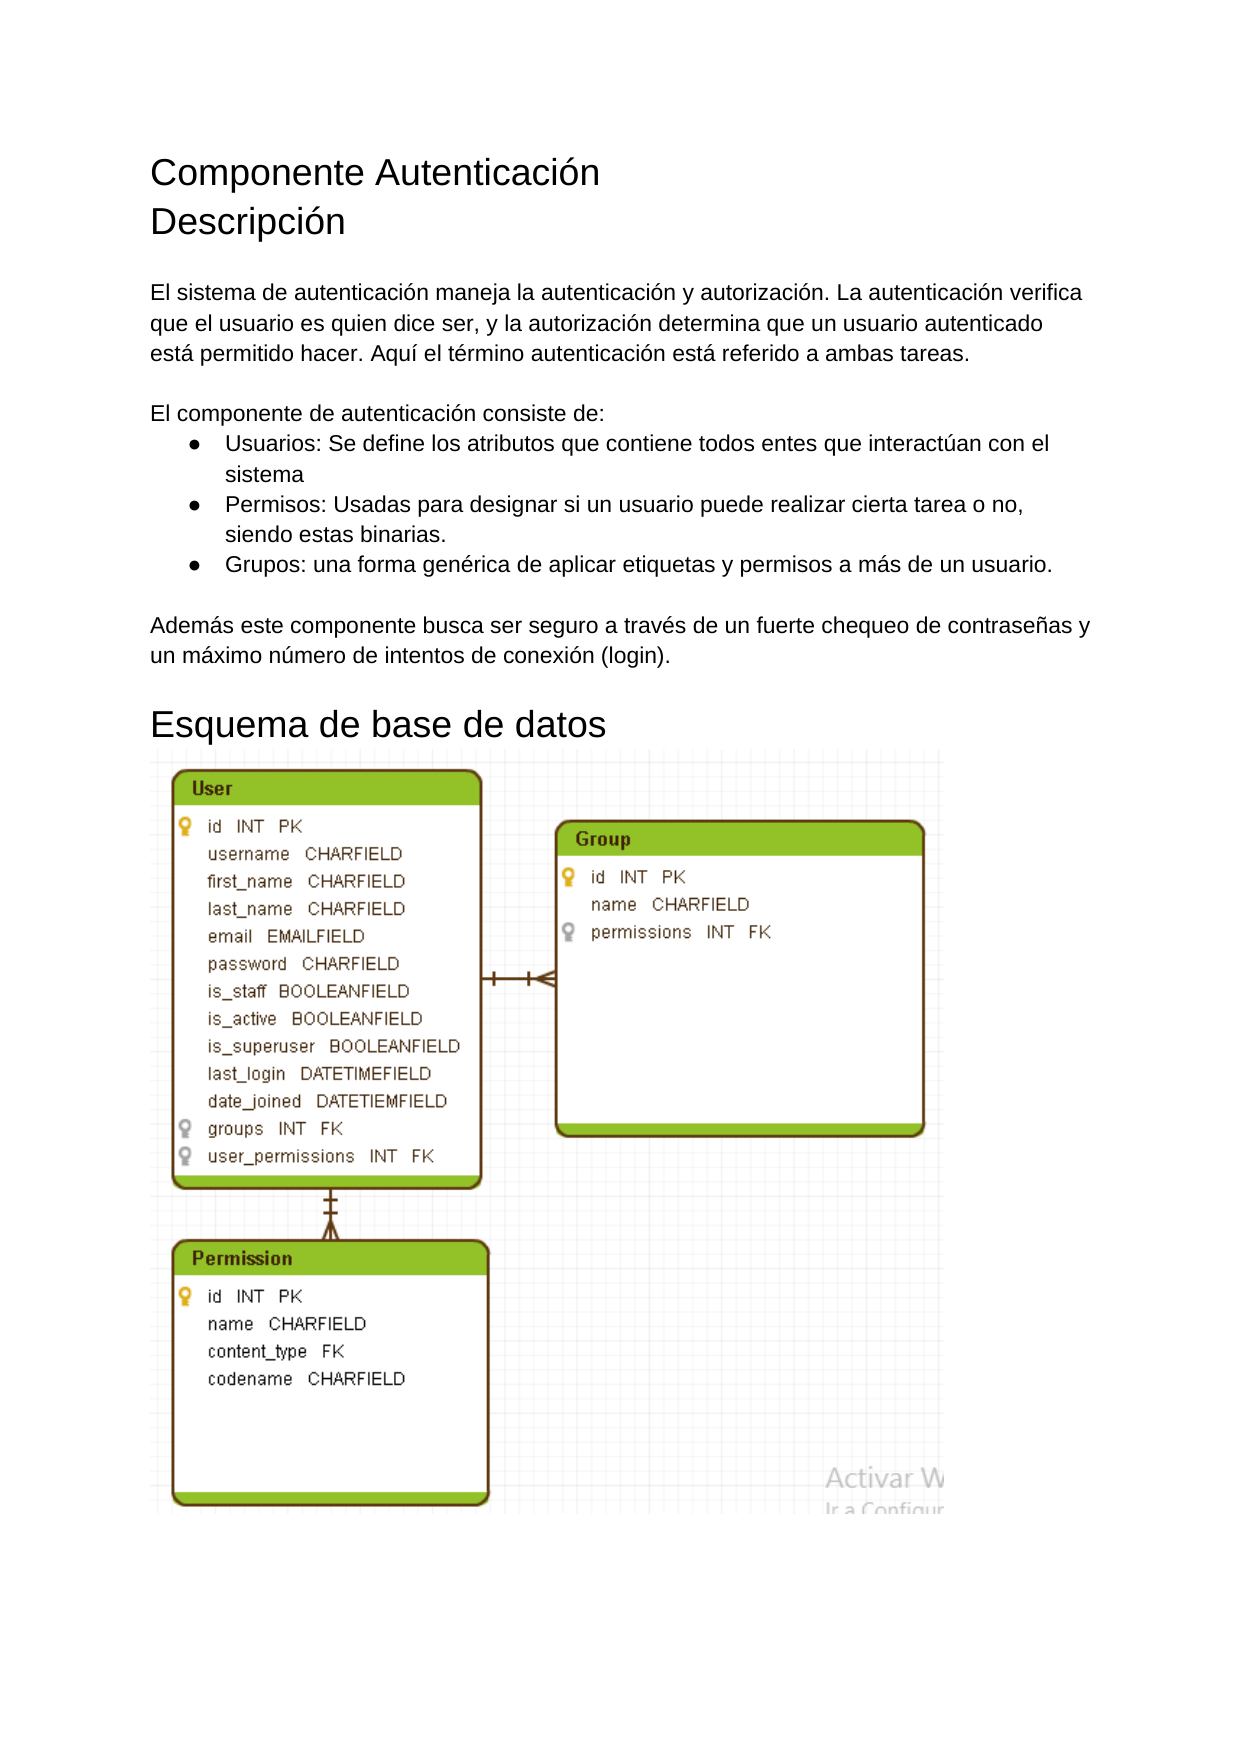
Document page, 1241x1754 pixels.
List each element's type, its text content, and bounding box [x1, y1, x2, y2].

list Grupos: una forma genérica de aplicar etiquetas y permisos a más de un usuario. [187, 551, 1090, 578]
picture [150, 749, 944, 1514]
text El sistema de autenticación maneja la autenticación y autorización. La autenticación verifica que el usuario es quien dice ser, y la autorización determina que un usuario autenticado está permitido hacer. Aquí el término autenticación está referido a ambas tareas. [150, 279, 1090, 366]
list Permisos: Usadas para designar si un usuario puede realizar cierta tarea o no, siendo estas binarias. [187, 491, 1090, 547]
text Componente Autenticación [150, 150, 1090, 193]
text Descripción [150, 199, 1090, 243]
text Además este componente busca ser seguro a través de un fuerte chequeo de contraseñas y un máximo número de intentos de conexión (login). [150, 612, 1090, 668]
list Usuarios: Se define los atributos que contiene todos entes que interactúan con el sistema [187, 430, 1090, 487]
text El componente de autenticación consiste de: [150, 400, 1090, 427]
